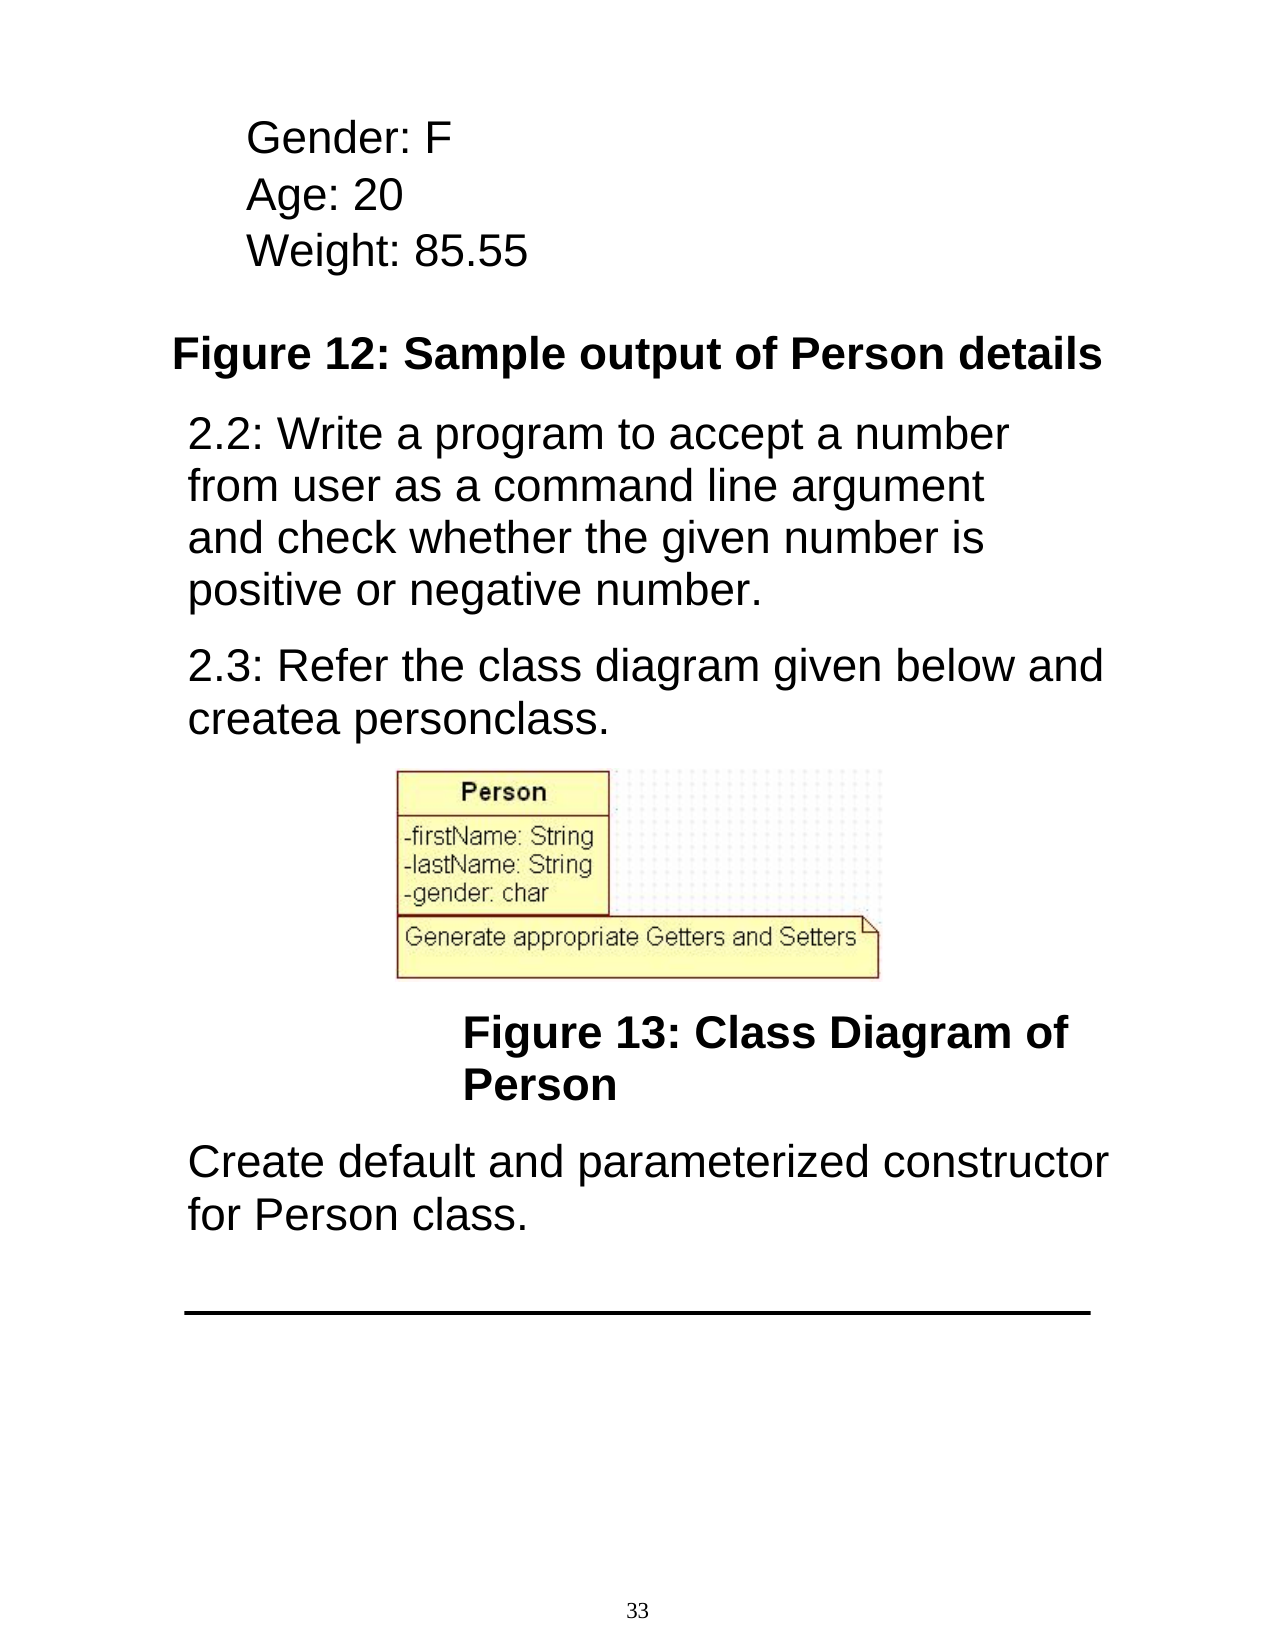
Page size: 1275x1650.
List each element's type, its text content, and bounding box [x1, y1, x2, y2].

text 2.2: Write a program to accept a number from user as a command line argument and check whether the given number is positive or negative number. [187, 408, 1037, 615]
text Gender: F [246, 111, 1125, 164]
text Age: 20 [246, 167, 1125, 220]
text Create default and parameterized constructor for Person class. [187, 1134, 1125, 1240]
text Figure 13: Class Diagram of Person [462, 1005, 1125, 1111]
text Weight: 85.55 [246, 224, 1125, 276]
text Figure 12: Sample output of Person details [150, 326, 1125, 379]
picture [184, 1311, 1091, 1315]
picture [394, 768, 884, 982]
text 2.3: Refer the class diagram given below and createa personclass. [187, 639, 1125, 744]
